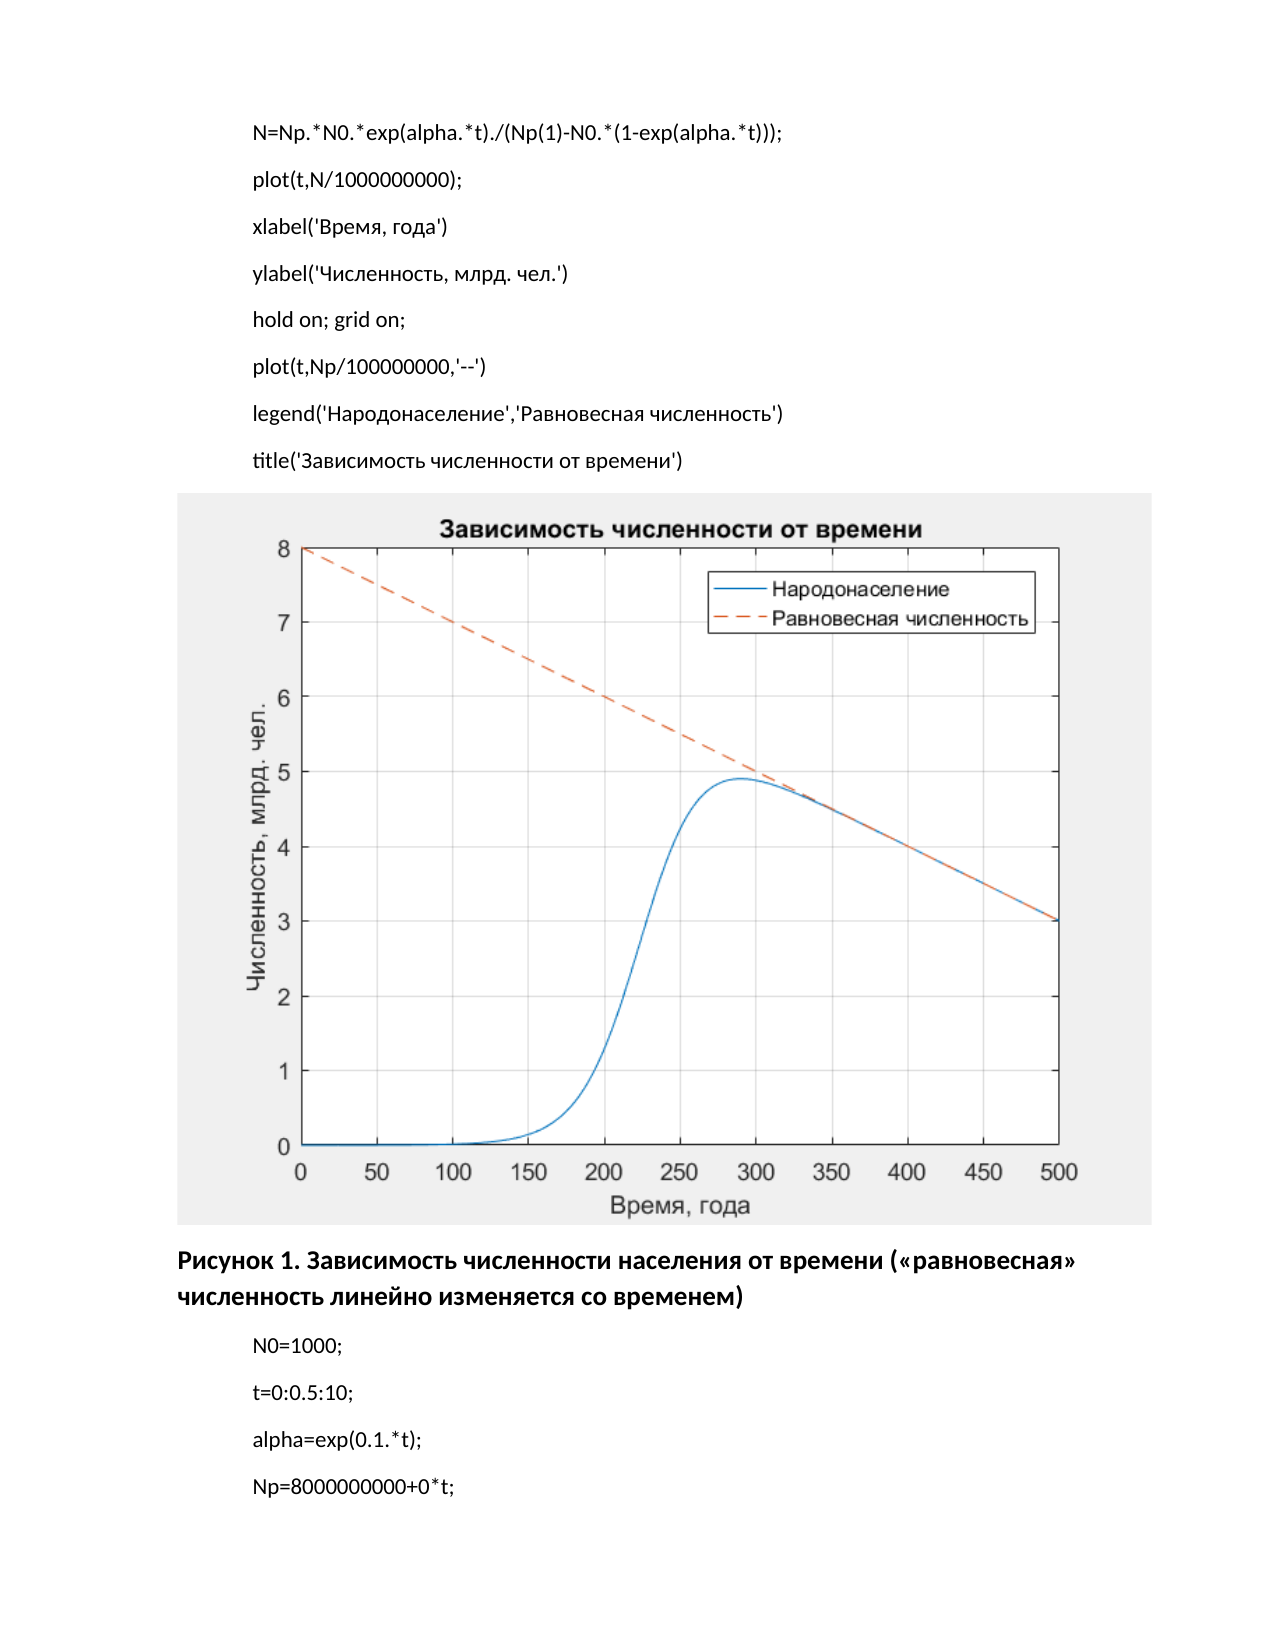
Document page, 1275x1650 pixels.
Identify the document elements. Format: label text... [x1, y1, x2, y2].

text N0=1000; [252, 1331, 1186, 1359]
text xlabel('Время, года') [252, 212, 1186, 240]
text ylabel('Численность, млрд. чел.') [252, 259, 1186, 287]
text N=Np.*N0.*exp(alpha.*t)./(Np(1)-N0.*(1-exp(alpha.*t))); [252, 118, 1186, 146]
picture [177, 493, 1152, 1225]
text title('Зависимость численности от времени') [252, 446, 1186, 474]
text alpha=exp(0.1.*t); [252, 1425, 1186, 1453]
text Рисунок 1. Зависимость численности населения от времени («равновесная» численность линейно изменяется со временем) [177, 1243, 1186, 1312]
text t=0:0.5:10; [252, 1378, 1186, 1406]
text plot(t,Np/100000000,'--') [252, 352, 1186, 381]
text Np=8000000000+0*t; [252, 1472, 1186, 1500]
text legend('Народонаселение','Равновесная численность') [252, 399, 1186, 427]
text plot(t,N/1000000000); [252, 165, 1186, 193]
text hold on; grid on; [252, 306, 1186, 334]
